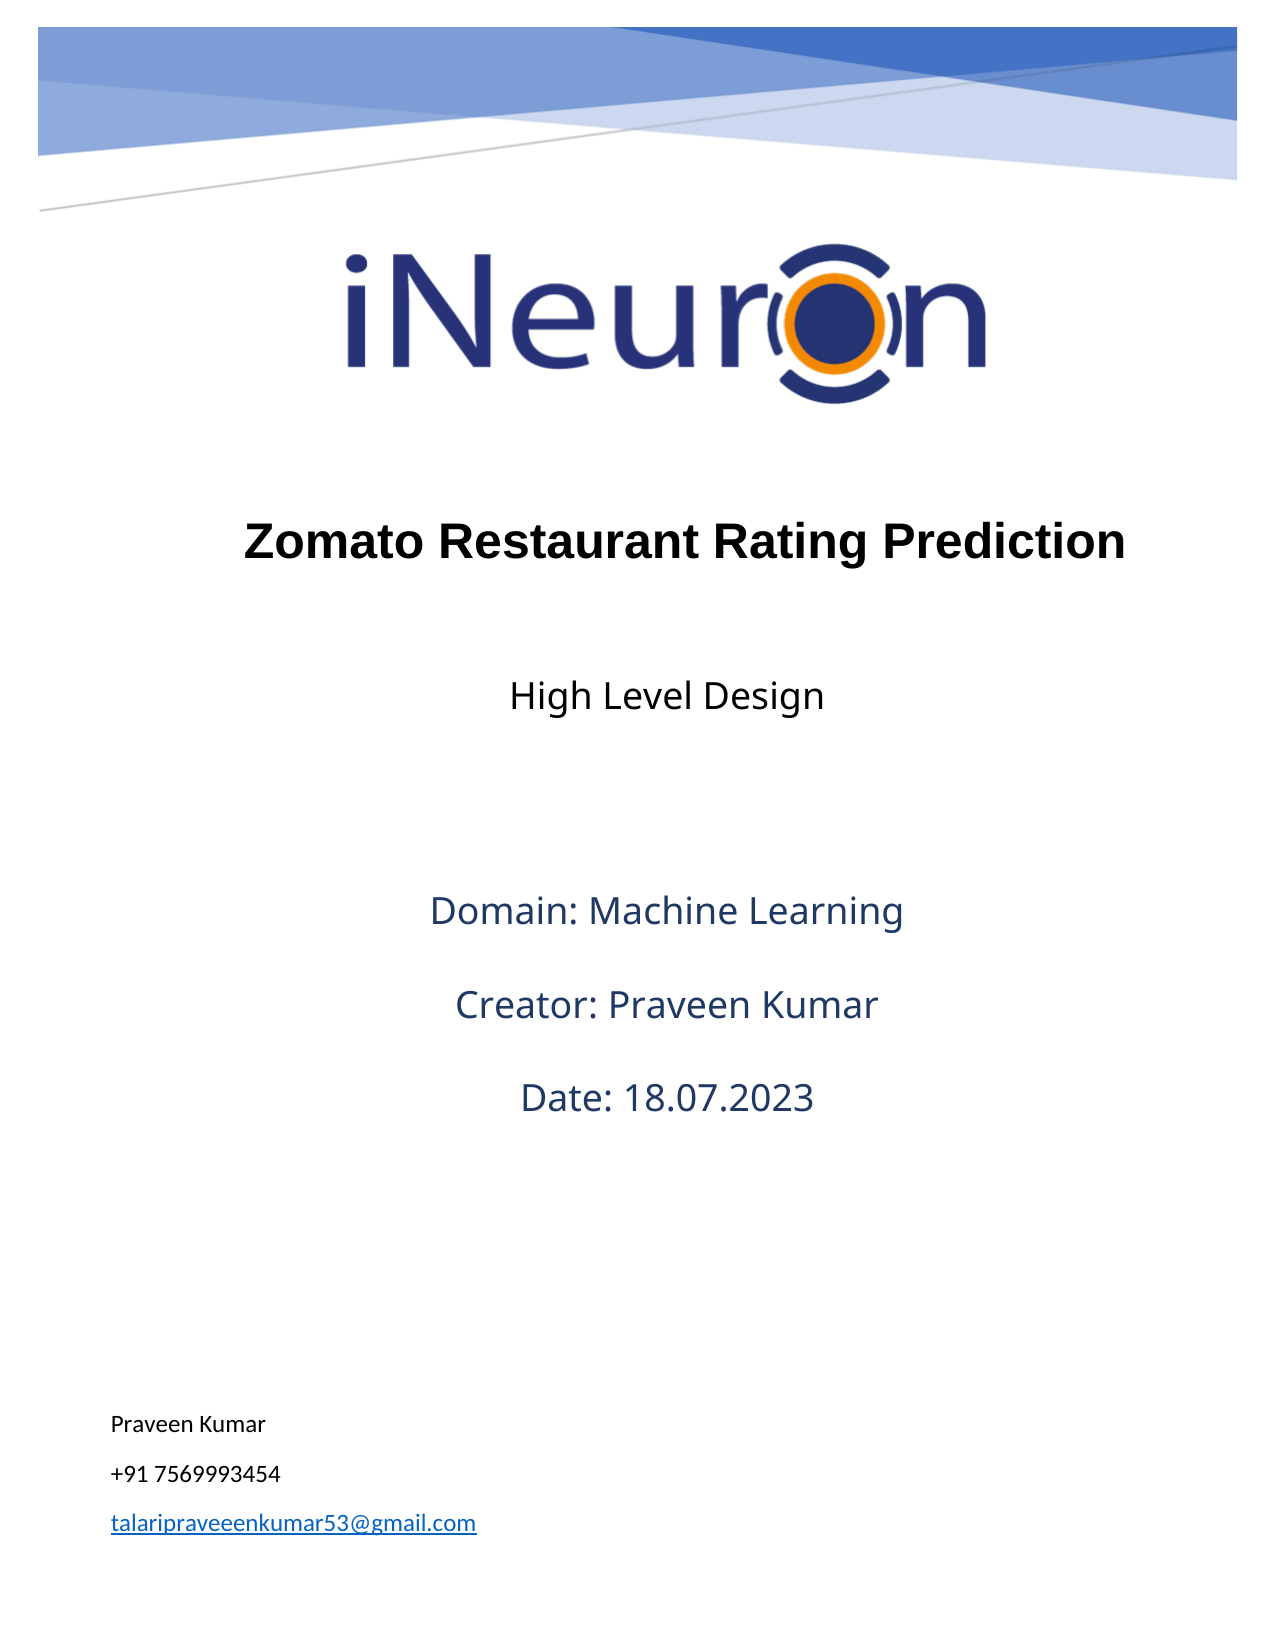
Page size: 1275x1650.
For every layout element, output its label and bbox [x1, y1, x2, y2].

picture [38, 27, 1238, 410]
